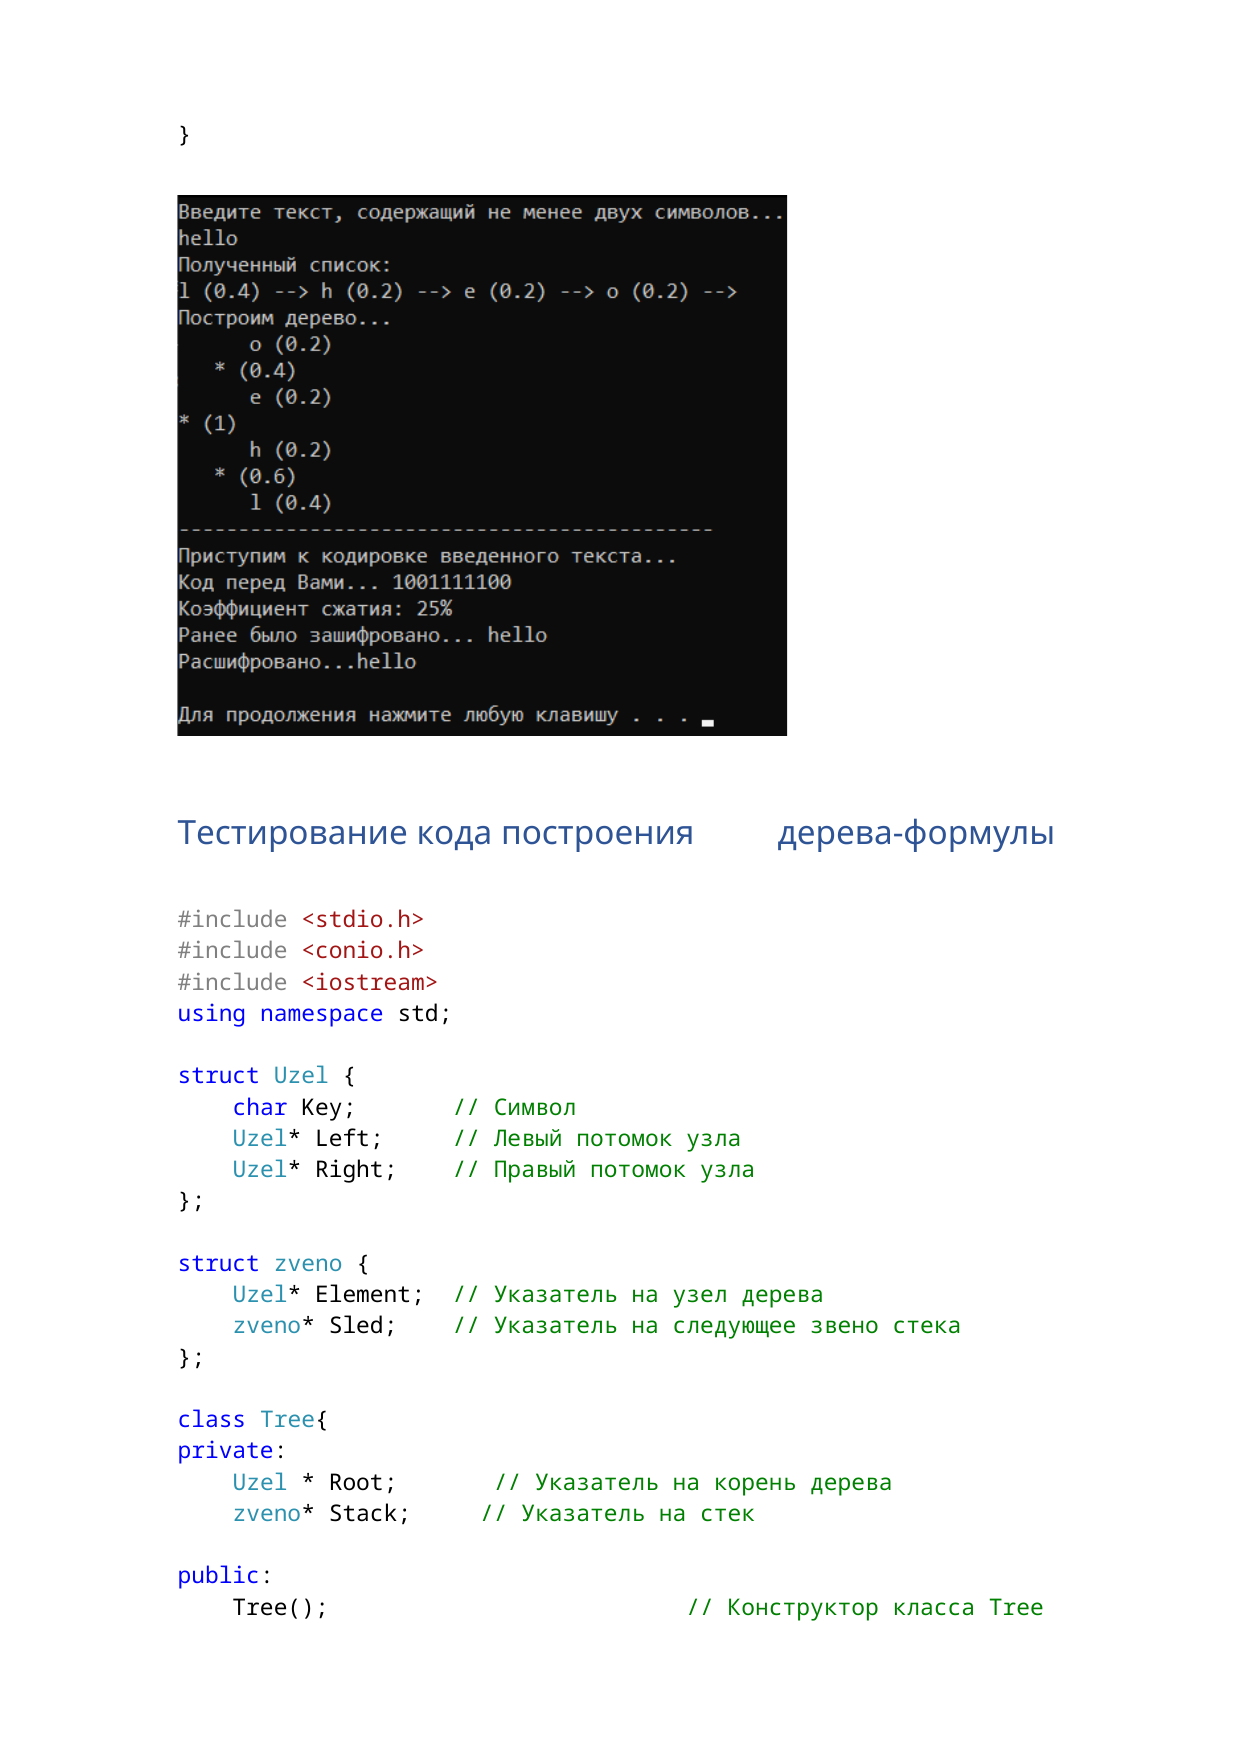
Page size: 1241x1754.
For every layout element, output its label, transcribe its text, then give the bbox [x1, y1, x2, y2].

text #include <stdio.h> [177, 903, 1152, 934]
text #include <conio.h> [177, 934, 1152, 966]
text class Tree{ [177, 1403, 1152, 1434]
text Uzel* Left; // Левый потомок узла [177, 1122, 1152, 1153]
text Uzel* Right; // Правый потомок узла [177, 1153, 1152, 1184]
text private: [177, 1434, 1152, 1466]
text Tree(); // Конструктор класса Tree [177, 1591, 1152, 1622]
text using namespace std; [177, 997, 1152, 1028]
text Uzel* Element; // Указатель на узел дерева [177, 1278, 1152, 1309]
text zveno* Stack; // Указатель на стек [177, 1497, 1152, 1528]
subtitle Тестирование кода построения дерева-формулы [177, 809, 1152, 854]
text #include <iostream> [177, 966, 1152, 997]
text char Key; // Символ [177, 1091, 1152, 1122]
text }; [177, 1184, 1152, 1216]
text }; [177, 1341, 1152, 1372]
text zveno* Sled; // Указатель на следующее звено стека [177, 1309, 1152, 1341]
picture [177, 195, 788, 736]
text Uzel * Root; // Указатель на корень дерева [177, 1466, 1152, 1497]
text struct Uzel { [177, 1059, 1152, 1091]
text } [177, 118, 1152, 149]
text struct zveno { [177, 1247, 1152, 1278]
text public: [177, 1559, 1152, 1591]
